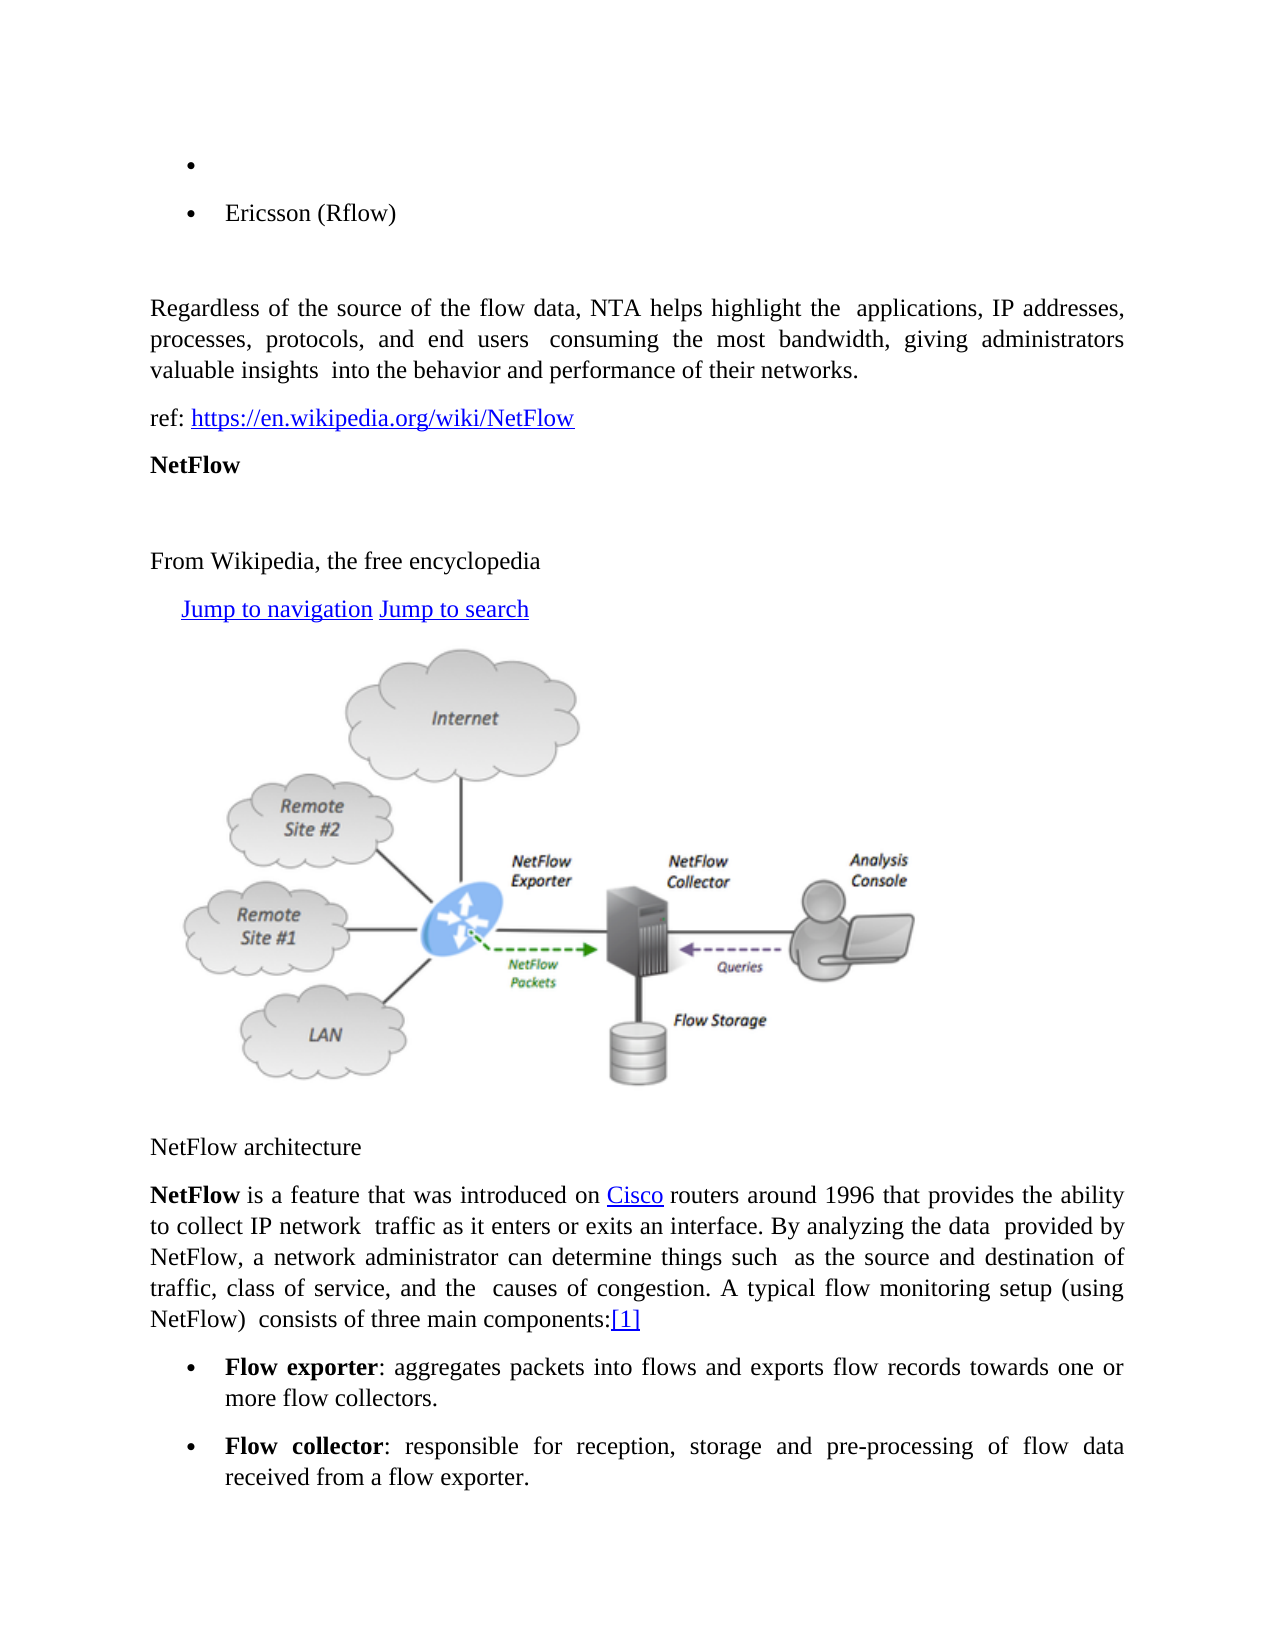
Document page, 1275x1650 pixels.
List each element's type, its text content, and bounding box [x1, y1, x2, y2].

text NetFlow is a feature that was introduced on Cisco routers around 1996 that provides the ability to collect IP network traffic as it enters or exits an interface. By analyzing the data provided by NetFlow, a network administrator can determine things such as the source and destination of traffic, class of service, and the causes of congestion. A typical flow monitoring setup (using NetFlow) consists of three main components:[1] [150, 1180, 1125, 1333]
list Flow collector: responsible for reception, storage and pre-processing of flow data received from a flow exporter. [187, 1431, 1125, 1491]
picture [150, 641, 951, 1109]
text ref: https://en.wikipedia.org/wiki/NetFlow [150, 403, 1125, 432]
list Ericsson (Rflow) [187, 198, 1125, 226]
text NetFlow [150, 451, 1125, 479]
text Regardless of the source of the flow data, NTA helps highlight the applications, IP addresses, processes, protocols, and end users consuming the most bandwidth, giving administrators valuable insights into the behavior and performance of their networks. [150, 293, 1125, 384]
list Flow exporter: aggregates packets into flows and exports flow records towards one or more flow collectors. [187, 1352, 1125, 1412]
text From Wikipedia, the free encyclopedia [150, 546, 1125, 575]
text NetFlow architecture [150, 1132, 1125, 1161]
text Jump to navigation Jump to search [150, 594, 1125, 622]
